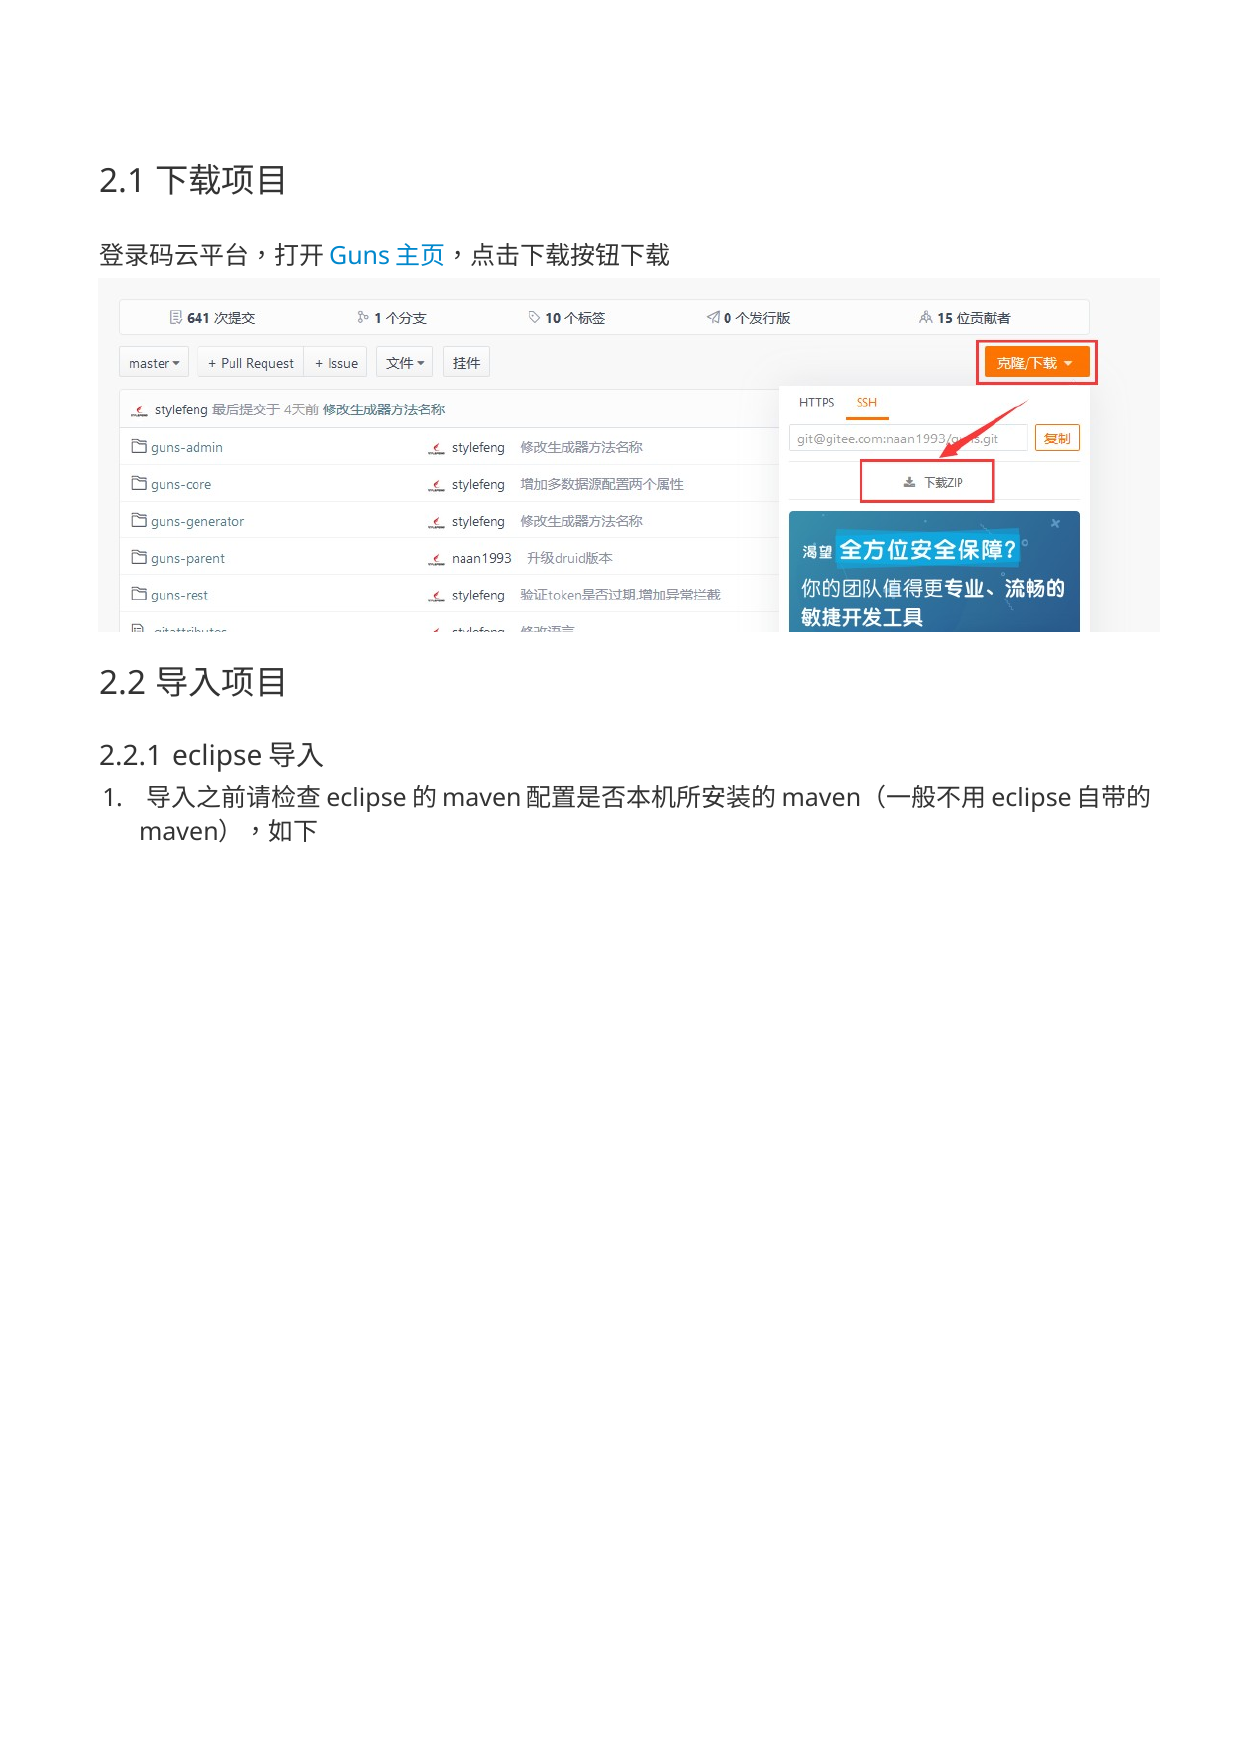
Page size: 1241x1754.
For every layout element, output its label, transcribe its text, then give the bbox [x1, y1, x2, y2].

picture [98, 278, 1160, 632]
text 1. 导入之前请检查eclipse的maven配置是否本机所安装的maven（一般不用eclipse自带的 maven），如下 [102, 779, 1167, 848]
text 登录码云平台，打开Guns主页，点击下载按钮下载 [99, 238, 1167, 272]
text 2.2 导入项目 [99, 659, 1167, 704]
list eclipse导入 [99, 735, 1167, 773]
text 2.1 下载项目 [99, 156, 1167, 201]
